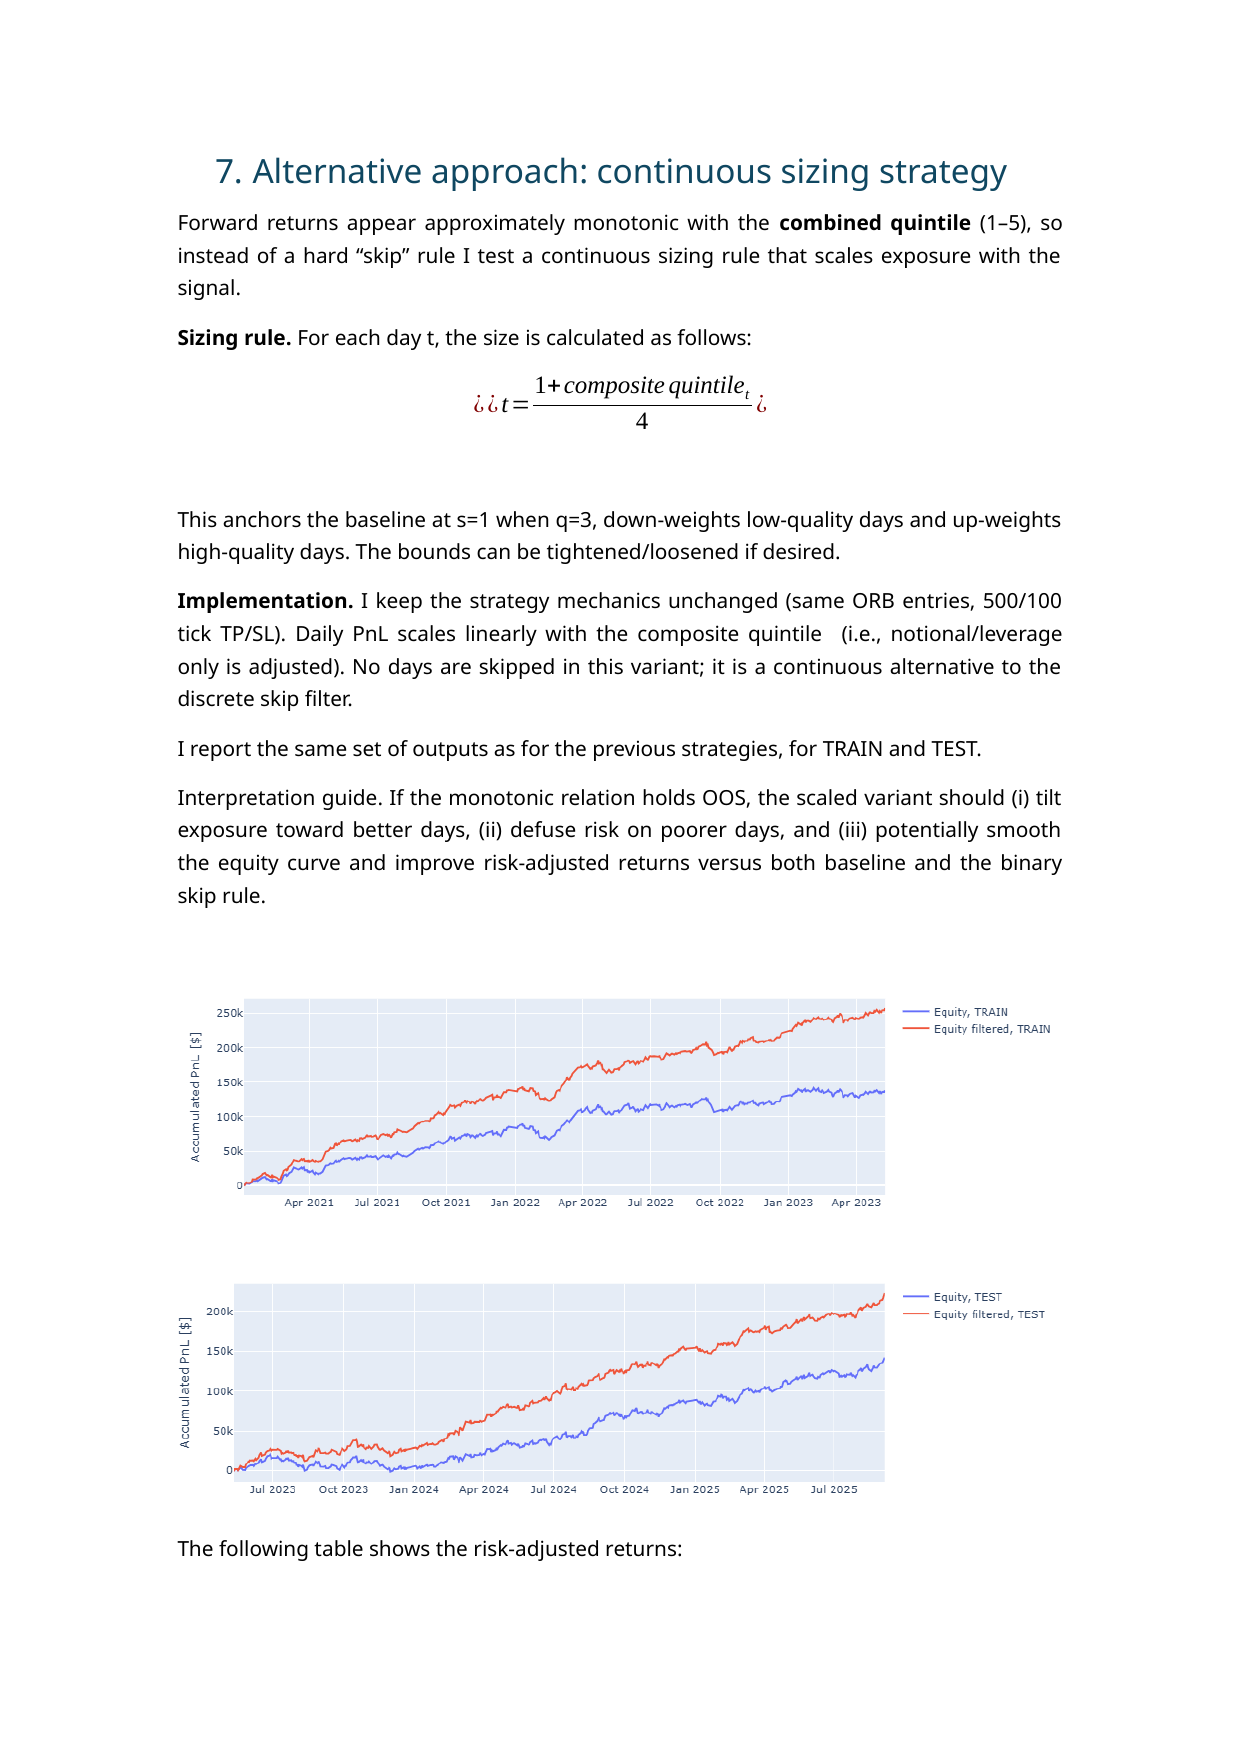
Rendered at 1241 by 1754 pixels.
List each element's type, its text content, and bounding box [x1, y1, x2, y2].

text The following table shows the risk-adjusted returns: [177, 1534, 1063, 1562]
picture [177, 979, 1063, 1244]
text Forward returns appear approximately monotonic with the combined quintile (1–5), so instead of a hard “skip” rule I test a continuous sizing rule that scales exposure with the signal. [177, 208, 1063, 302]
text I report the same set of outputs as for the previous strategies, for TRAIN and TEST. [177, 734, 1063, 762]
text This anchors the baseline at s=1 when q=3, down-weights low-quality days and up-weights high-quality days. The bounds can be tightened/loosened if desired. [177, 505, 1063, 566]
text Sizing rule. For each day t, the size is calculated as follows: [177, 323, 1063, 351]
text Interpretation guide. If the monotonic relation holds OOS, the scaled variant should (i) tilt exposure toward better days, (ii) defuse risk on poorer days, and (iii) potentially smooth the equity curve and improve risk-adjusted returns versus both baseline and the binary skip rule. [177, 783, 1063, 909]
picture [177, 1264, 1045, 1513]
text Implementation. I keep the strategy mechanics unchanged (same ORB entries, 500/100 tick TP/SL). Daily PnL scales linearly with the composite quintile ​ (i.e., notional/leverage only is adjusted). No days are skipped in this variant; it is a continuous alternative to the discrete skip filter. [177, 587, 1063, 713]
subtitle Alternative approach: continuous sizing strategy [215, 148, 1063, 193]
